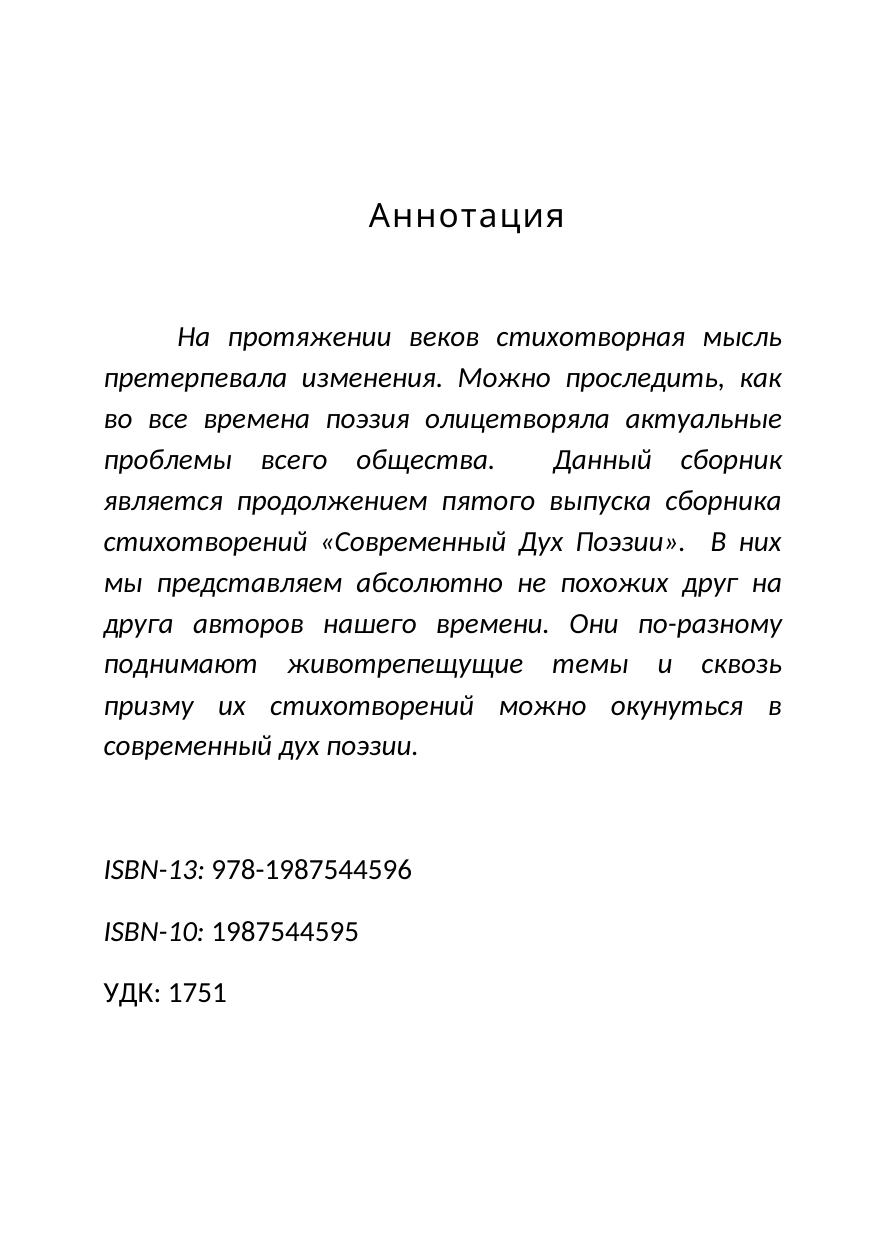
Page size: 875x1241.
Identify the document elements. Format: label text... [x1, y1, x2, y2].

text Аннотация [148, 118, 786, 237]
text На протяжении веков стихотворная мысль претерпевала изменения. Можно проследить, как во все времена поэзия олицетворяла актуальные проблемы всего общества. Данный сборник является продолжением пятого выпуска сборника стихотворений «Современный Дух Поэзии». В них мы представляем абсолютно не похожих друг на друга авторов нашего времени. Они по-разному поднимают животрепещущие темы и сквозь призму их стихотворений можно окунуться в современный дух поэзии. [103, 318, 786, 763]
text ISBN-10: 1987544595 [103, 913, 786, 948]
text ISBN-13: 978-1987544596 [205, 851, 786, 887]
text УДК: 1751 [103, 974, 786, 1010]
